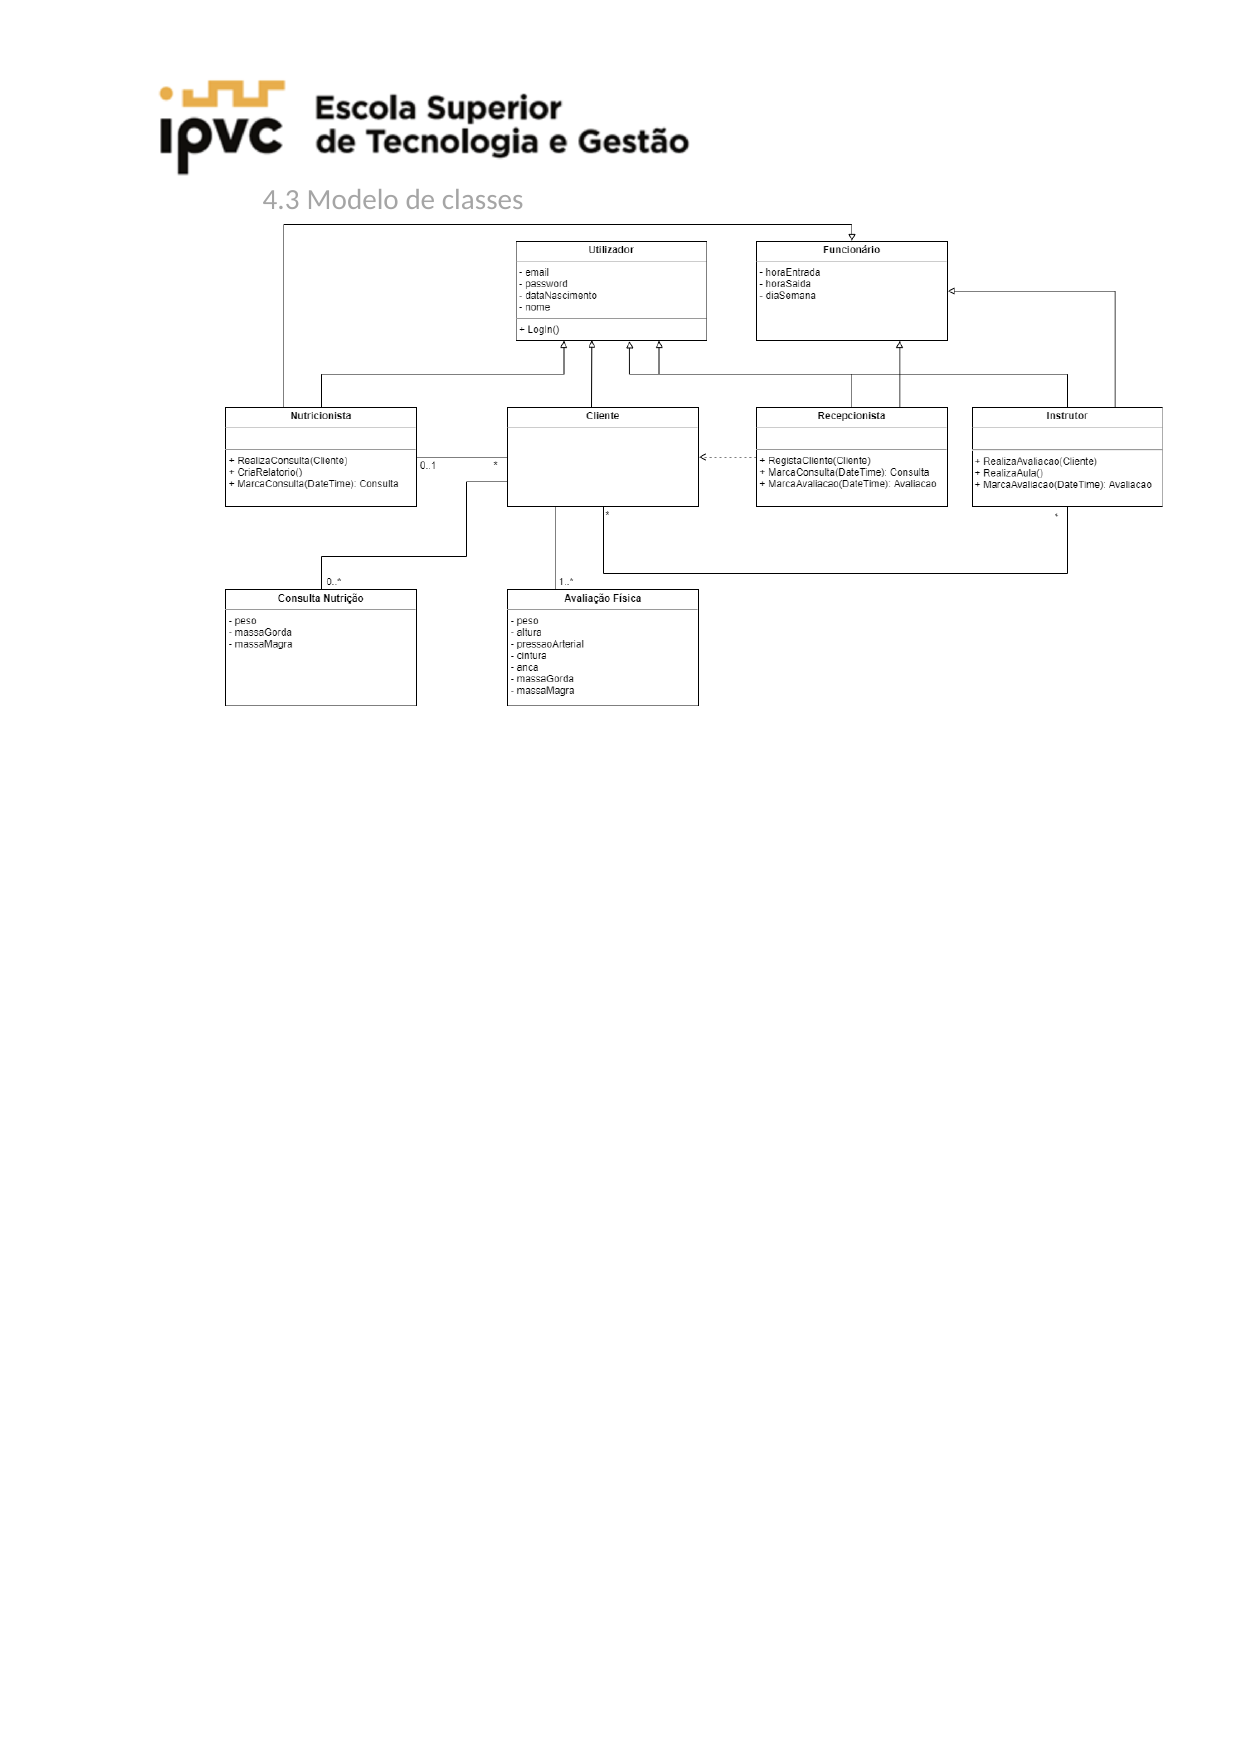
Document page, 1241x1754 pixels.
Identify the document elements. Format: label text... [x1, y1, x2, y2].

subtitle Modelo de classes [262, 178, 1090, 218]
picture [150, 73, 696, 179]
picture [225, 218, 1163, 706]
